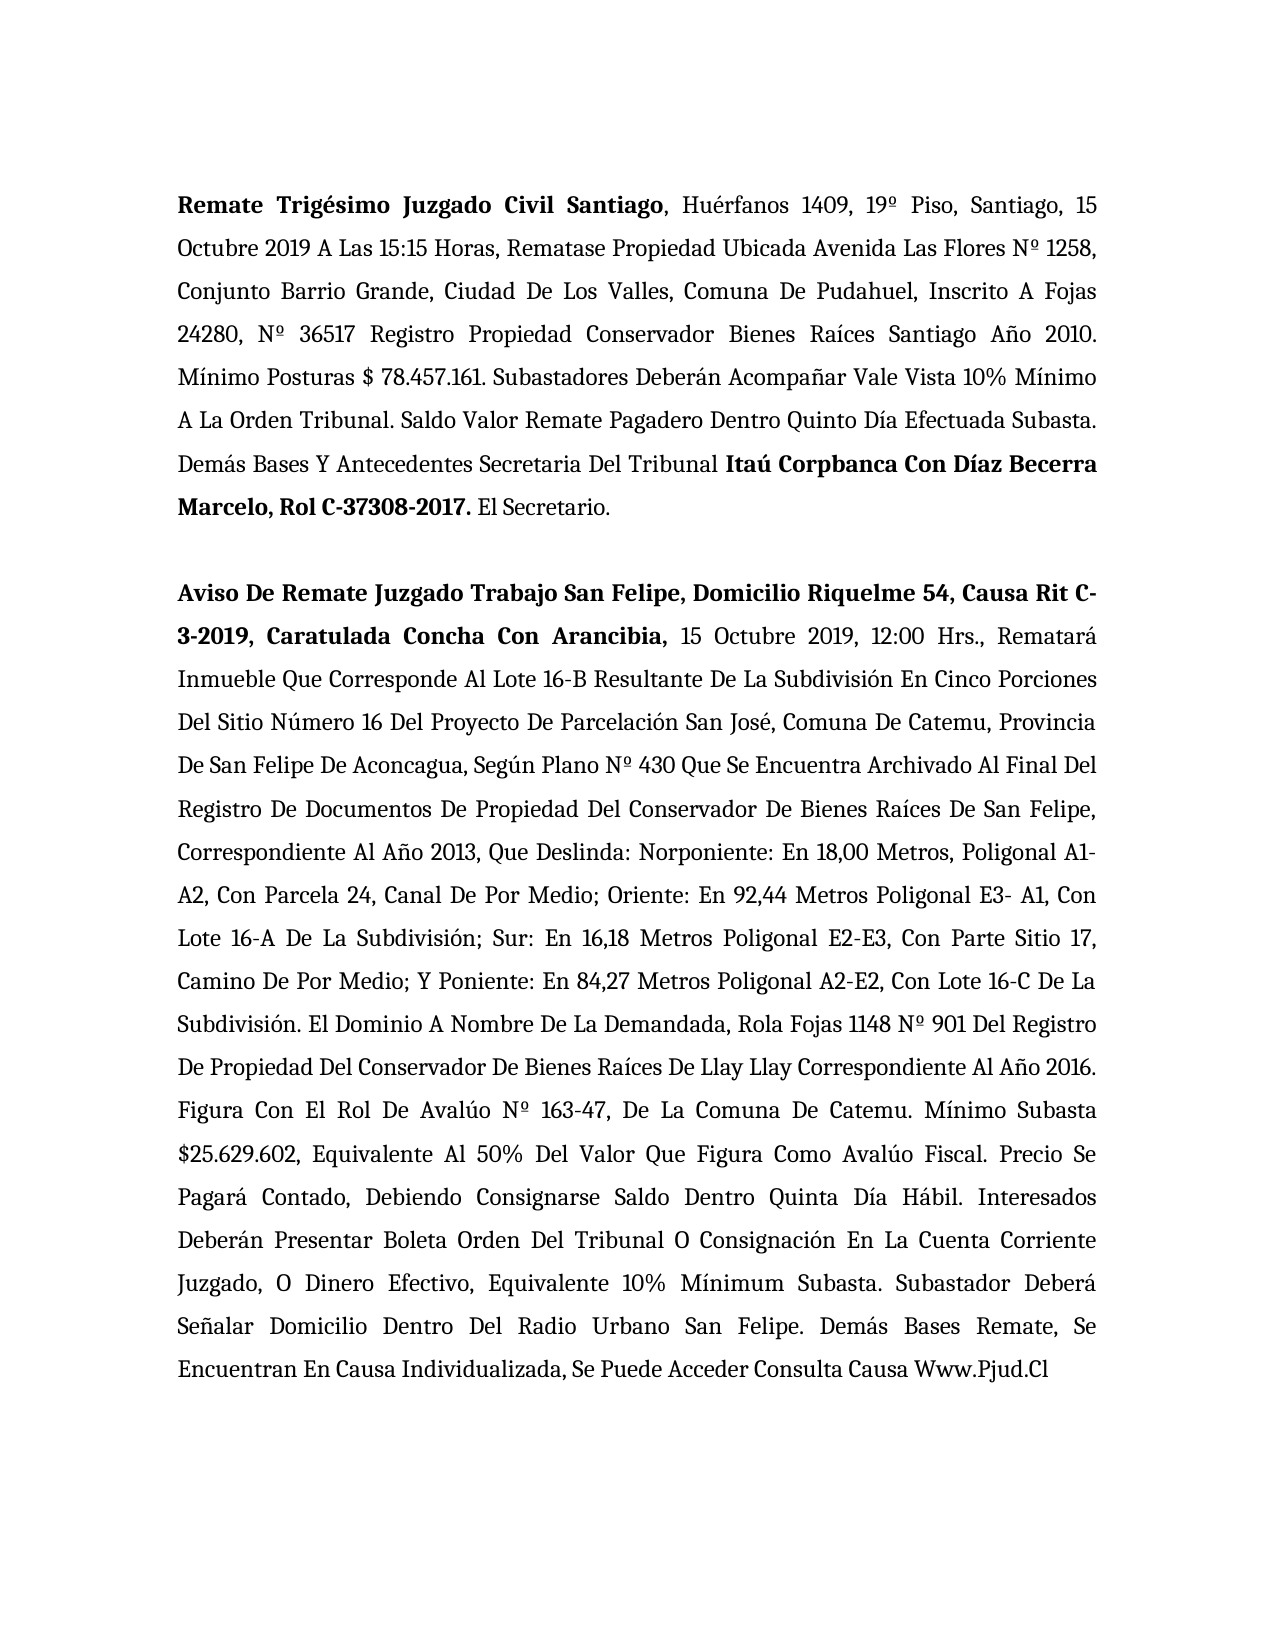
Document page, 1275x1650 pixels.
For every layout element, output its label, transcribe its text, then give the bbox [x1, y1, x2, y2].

text Remate Trigésimo Juzgado Civil Santiago, Huérfanos 1409, 19º Piso, Santiago, 15 Octubre 2019 A Las 15:15 Horas, Rematase Propiedad Ubicada Avenida Las Flores Nº 1258, Conjunto Barrio Grande, Ciudad De Los Valles, Comuna De Pudahuel, Inscrito A Fojas 24280, Nº 36517 Registro Propiedad Conservador Bienes Raíces Santiago Año 2010. Mínimo Posturas $ 78.457.161. Subastadores Deberán Acompañar Vale Vista 10% Mínimo A La Orden Tribunal. Saldo Valor Remate Pagadero Dentro Quinto Día Efectuada Subasta. Demás Bases Y Antecedentes Secretaria Del Tribunal Itaú Corpbanca Con Díaz Becerra Marcelo, Rol C-37308-2017. El Secretario. [177, 191, 1098, 521]
text Aviso De Remate Juzgado Trabajo San Felipe, Domicilio Riquelme 54, Causa Rit C-3-2019, Caratulada Concha Con Arancibia, 15 Octubre 2019, 12:00 Hrs., Rematará Inmueble Que Corresponde Al Lote 16-B Resultante De La Subdivisión En Cinco Porciones Del Sitio Número 16 Del Proyecto De Parcelación San José, Comuna De Catemu, Provincia De San Felipe De Aconcagua, Según Plano Nº 430 Que Se Encuentra Archivado Al Final Del Registro De Documentos De Propiedad Del Conservador De Bienes Raíces De San Felipe, Correspondiente Al Año 2013, Que Deslinda: Norponiente: En 18,00 Metros, Poligonal A1-A2, Con Parcela 24, Canal De Por Medio; Oriente: En 92,44 Metros Poligonal E3- A1, Con Lote 16-A De La Subdivisión; Sur: En 16,18 Metros Poligonal E2-E3, Con Parte Sitio 17, Camino De Por Medio; Y Poniente: En 84,27 Metros Poligonal A2-E2, Con Lote 16-C De La Subdivisión. El Dominio A Nombre De La Demandada, Rola Fojas 1148 Nº 901 Del Registro De Propiedad Del Conservador De Bienes Raíces De Llay Llay Correspondiente Al Año 2016. Figura Con El Rol De Avalúo Nº 163-47, De La Comuna De Catemu. Mínimo Subasta $25.629.602, Equivalente Al 50% Del Valor Que Figura Como Avalúo Fiscal. Precio Se Pagará Contado, Debiendo Consignarse Saldo Dentro Quinta Día Hábil. Interesados Deberán Presentar Boleta Orden Del Tribunal O Consignación En La Cuenta Corriente Juzgado, O Dinero Efectivo, Equivalente 10% Mínimum Subasta. Subastador Deberá Señalar Domicilio Dentro Del Radio Urbano San Felipe. Demás Bases Remate, Se Encuentran En Causa Individualizada, Se Puede Acceder Consulta Causa Www.Pjud.Cl [177, 579, 1098, 1384]
